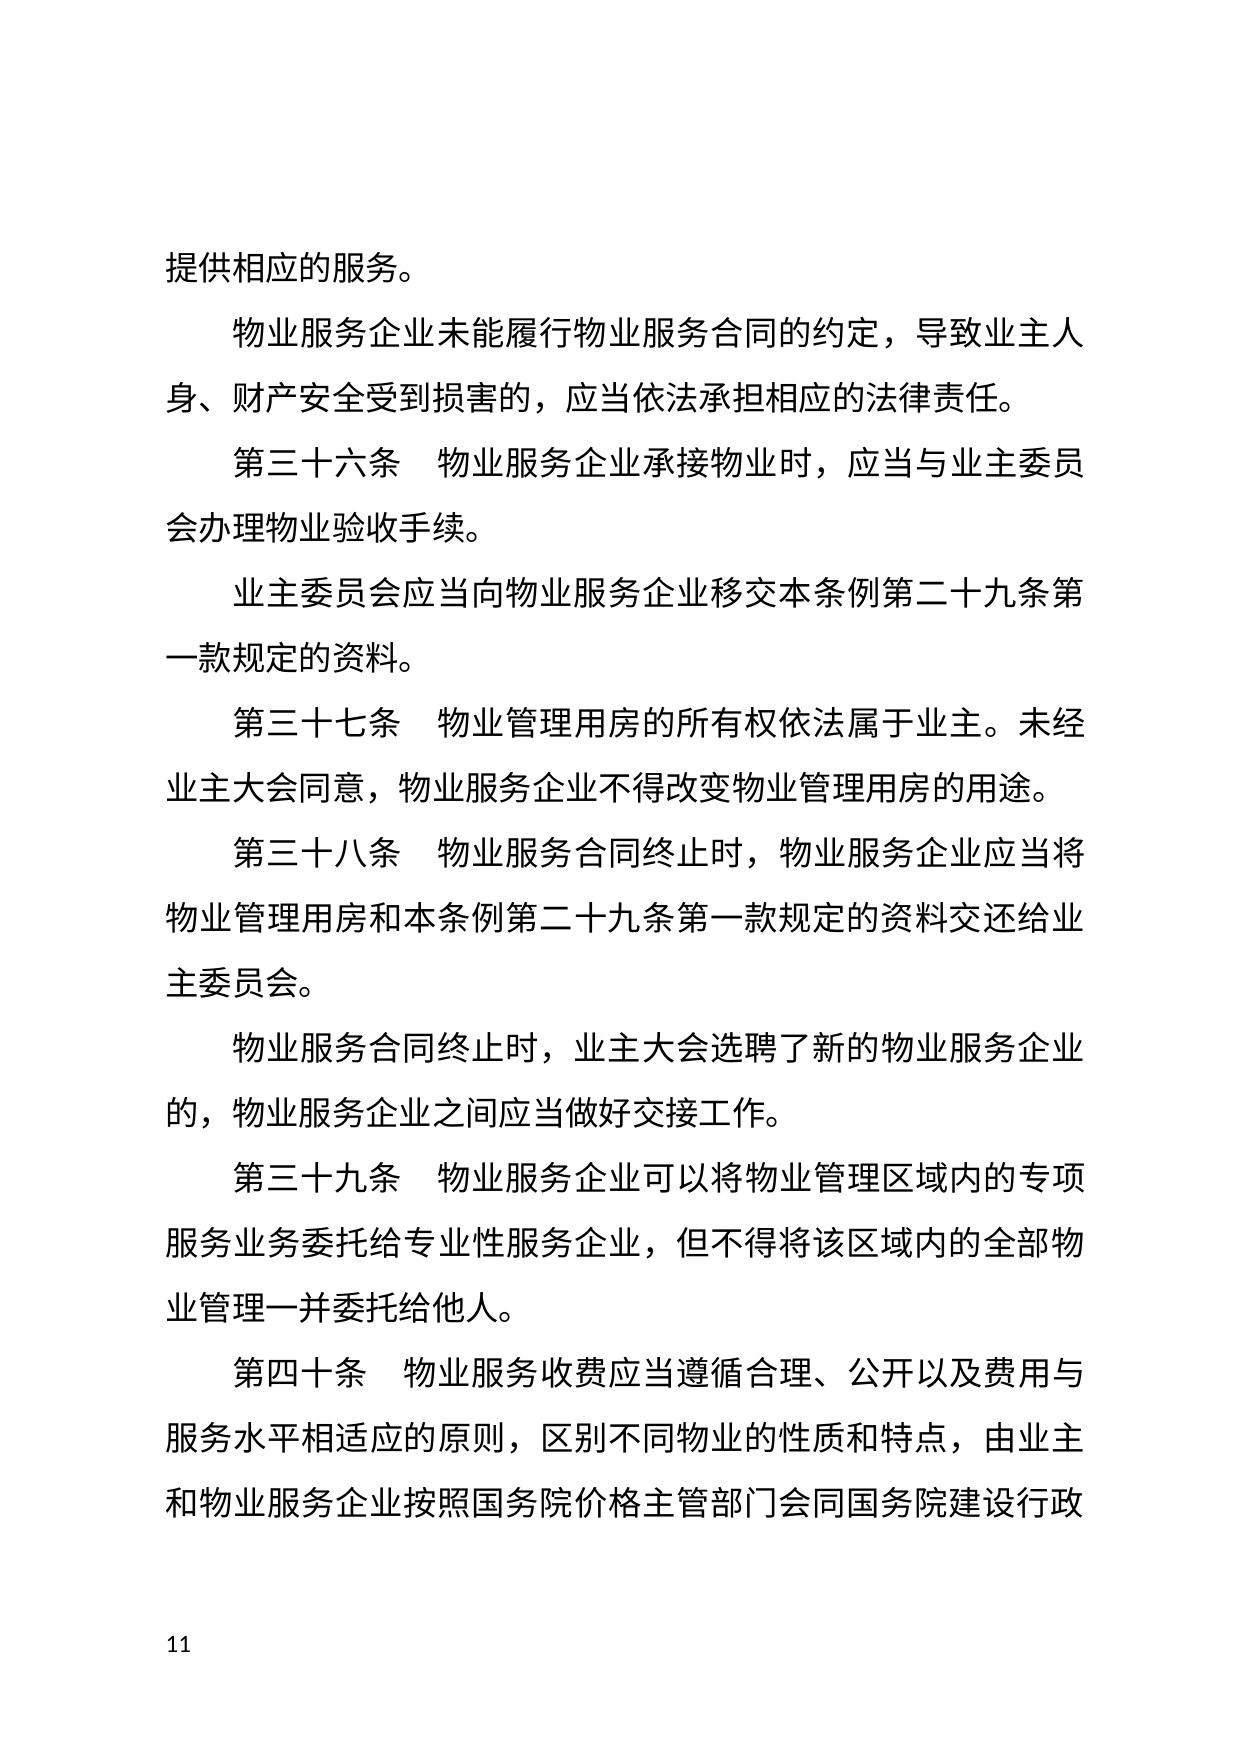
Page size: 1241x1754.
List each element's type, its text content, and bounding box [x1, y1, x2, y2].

text 第三十七条 物业管理用房的所有权依法属于业主。未经业主大会同意，物业服务企业不得改变物业管理用房的用途。 [165, 688, 1087, 818]
text 第三十六条 物业服务企业承接物业时，应当与业主委员会办理物业验收手续。 [165, 428, 1087, 558]
text 第三十九条 物业服务企业可以将物业管理区域内的专项服务业务委托给专业性服务企业，但不得将该区域内的全部物业管理一并委托给他人。 [165, 1143, 1087, 1338]
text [165, 233, 1087, 298]
text 物业服务合同终止时，业主大会选聘了新的物业服务企业的，物业服务企业之间应当做好交接工作。 [165, 1013, 1087, 1143]
text 物业服务企业未能履行物业服务合同的约定，导致业主人身、财产安全受到损害的，应当依法承担相应的法律责任。 [165, 298, 1087, 428]
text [165, 1338, 1087, 1533]
text 第三十八条 物业服务合同终止时，物业服务企业应当将物业管理用房和本条例第二十九条第一款规定的资料交还给业主委员会。 [165, 818, 1087, 1013]
text 业主委员会应当向物业服务企业移交本条例第二十九条第一款规定的资料。 [165, 558, 1087, 688]
